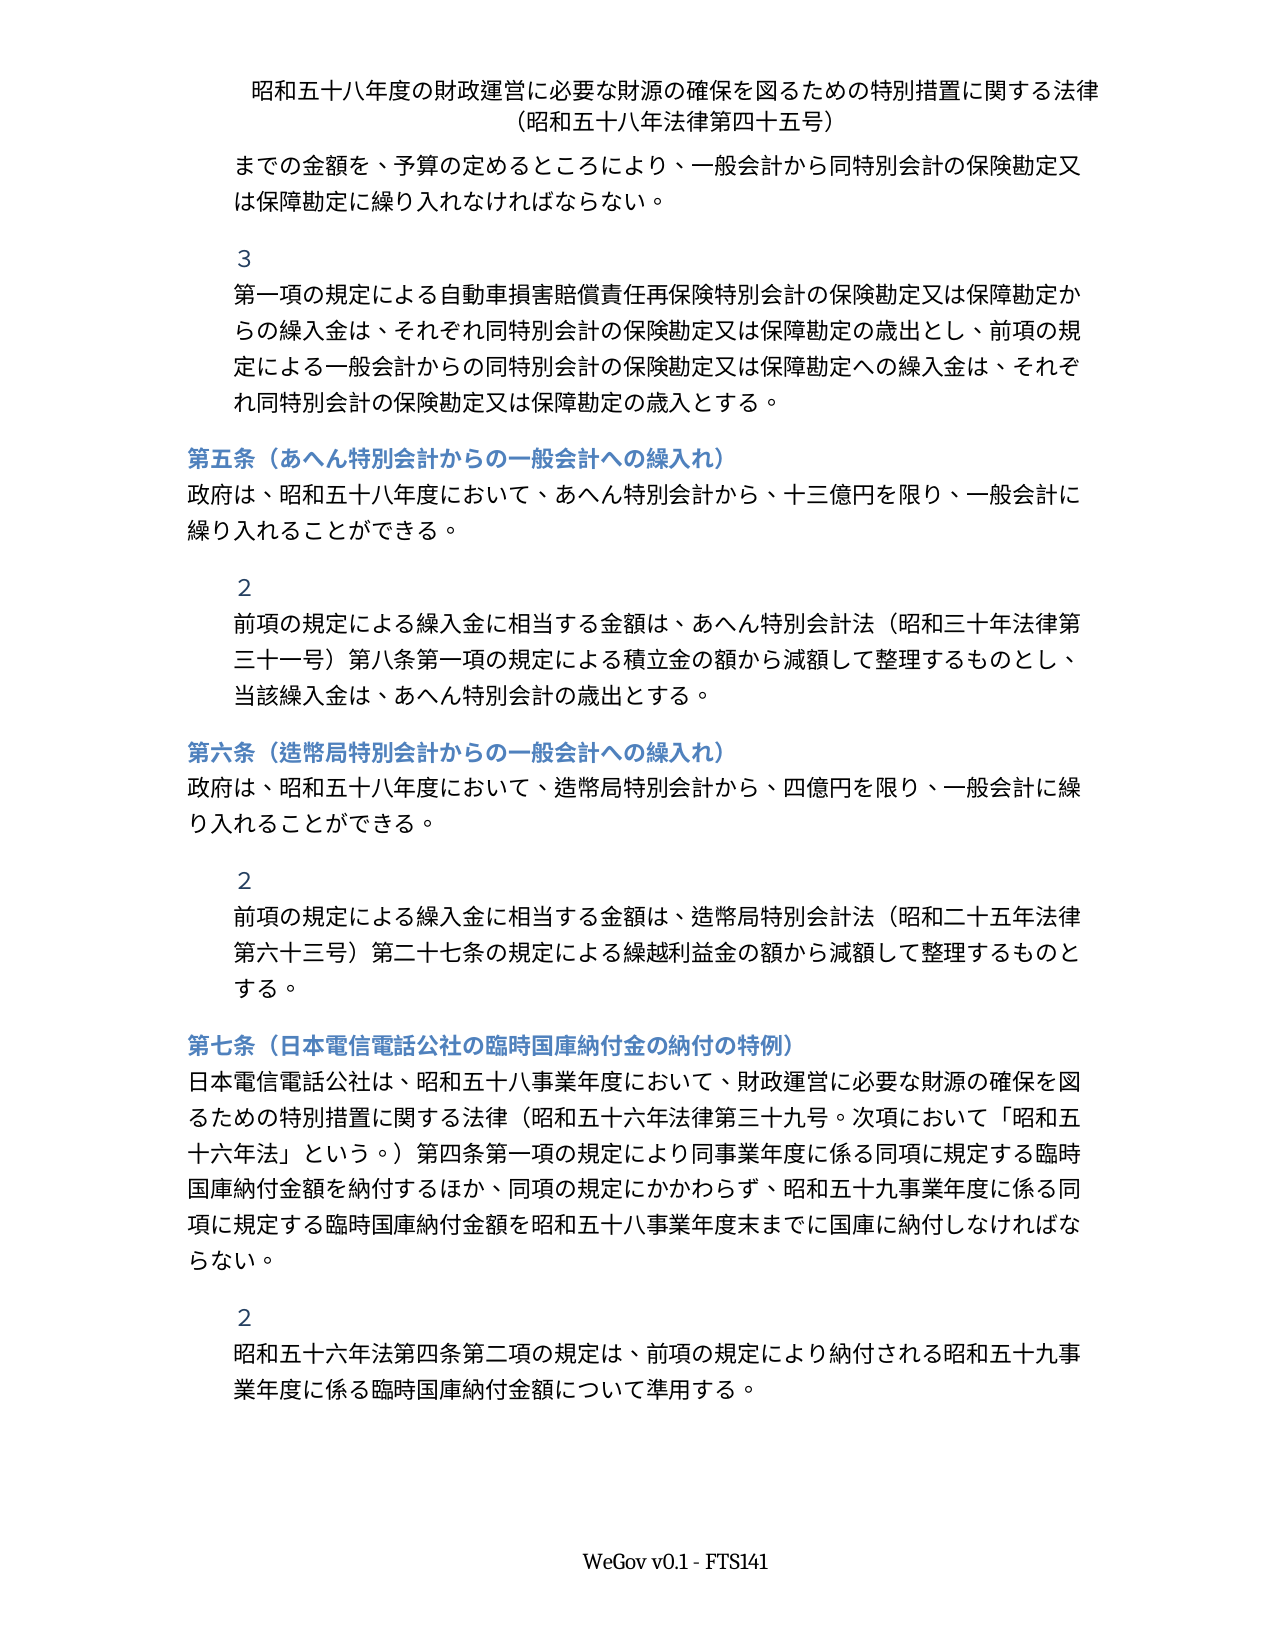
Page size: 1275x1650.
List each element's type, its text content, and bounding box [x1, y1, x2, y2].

text 日本電信電話公社は、昭和五十八事業年度において、財政運営に必要な財源の確保を図るための特別措置に関する法律（昭和五十六年法律第三十九号。次項において「昭和五十六年法」という。）第四条第一項の規定により同事業年度に係る同項に規定する臨時国庫納付金額を納付するほか、同項の規定にかかわらず、昭和五十九事業年度に係る同項に規定する臨時国庫納付金額を昭和五十八事業年度末までに国庫に納付しなければならない。 [187, 1066, 1087, 1277]
subtitle ２ [233, 1302, 1087, 1333]
subtitle ２ [233, 865, 1087, 896]
text 昭和五十六年法第四条第二項の規定は、前項の規定により納付される昭和五十九事業年度に係る臨時国庫納付金額について準用する。 [233, 1338, 1087, 1405]
subtitle ２ [233, 572, 1087, 603]
subtitle ３ [233, 243, 1087, 274]
subtitle 第六条（造幣局特別会計からの一般会計への繰入れ） [187, 736, 1087, 768]
text 第一項の規定による自動車損害賠償責任再保険特別会計の保険勘定又は保障勘定からの繰入金は、それぞれ同特別会計の保険勘定又は保障勘定の歳出とし、前項の規定による一般会計からの同特別会計の保険勘定又は保障勘定への繰入金は、それぞれ同特別会計の保険勘定又は保障勘定の歳入とする。 [233, 279, 1087, 418]
subtitle 第七条（日本電信電話公社の臨時国庫納付金の納付の特例） [187, 1030, 1087, 1061]
text 政府は、前項の規定による自動車損害賠償責任再保険特別会計の保険勘定又は保障勘定からの繰入金については、後日、それぞれその繰入金に相当する金額に達するまでの金額を、予算の定めるところにより、一般会計から同特別会計の保険勘定又は保障勘定に繰り入れなければならない。 [233, 150, 1087, 217]
text 前項の規定による繰入金に相当する金額は、あへん特別会計法（昭和三十年法律第三十一号）第八条第一項の規定による積立金の額から減額して整理するものとし、当該繰入金は、あへん特別会計の歳出とする。 [233, 608, 1087, 711]
subtitle 第五条（あへん特別会計からの一般会計への繰入れ） [187, 443, 1087, 474]
text 政府は、昭和五十八年度において、あへん特別会計から、十三億円を限り、一般会計に繰り入れることができる。 [187, 479, 1087, 546]
text 前項の規定による繰入金に相当する金額は、造幣局特別会計法（昭和二十五年法律第六十三号）第二十七条の規定による繰越利益金の額から減額して整理するものとする。 [233, 901, 1087, 1004]
text 政府は、昭和五十八年度において、造幣局特別会計から、四億円を限り、一般会計に繰り入れることができる。 [187, 772, 1087, 839]
